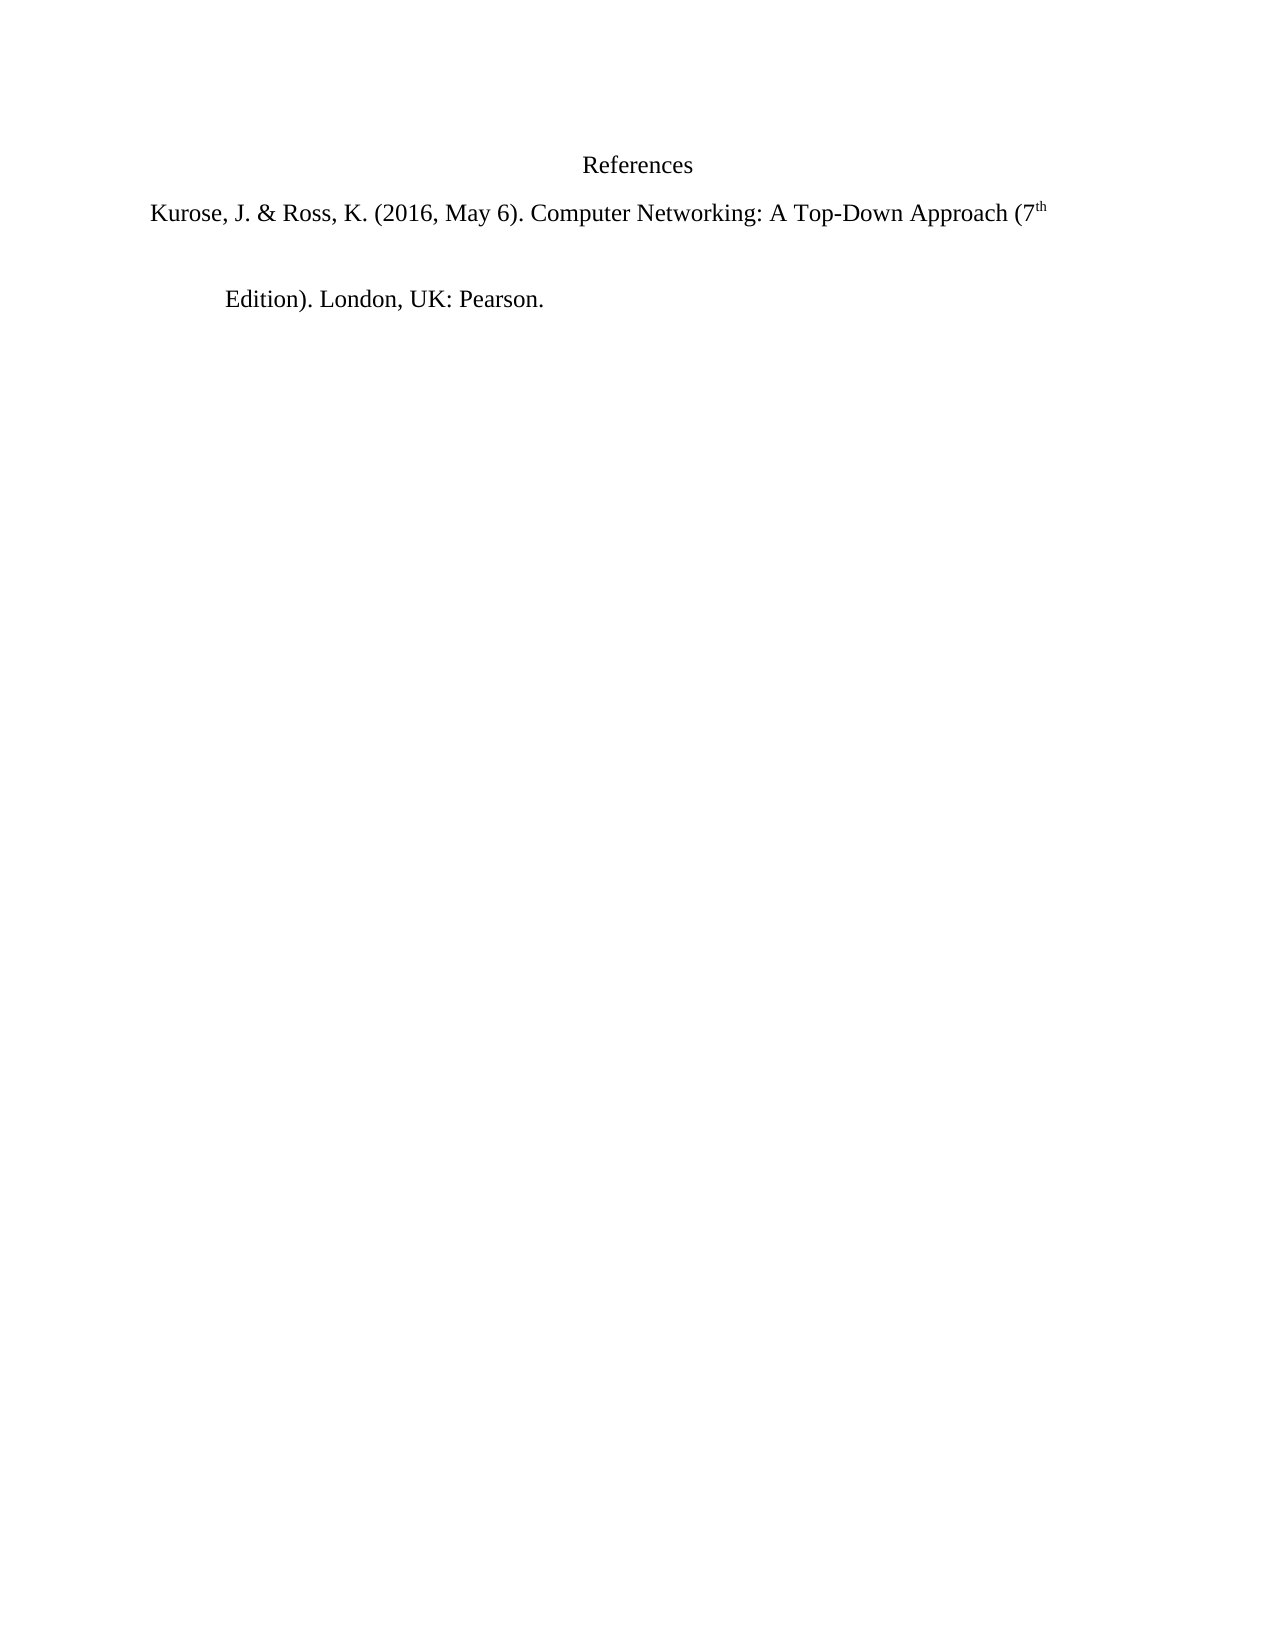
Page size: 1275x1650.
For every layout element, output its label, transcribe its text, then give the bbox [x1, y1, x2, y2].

text References [150, 150, 1125, 179]
text Kurose, J. & Ross, K. (2016, May 6). Computer Networking: A Top-Down Approach (7th Edition). London, UK: Pearson. [150, 198, 1125, 313]
